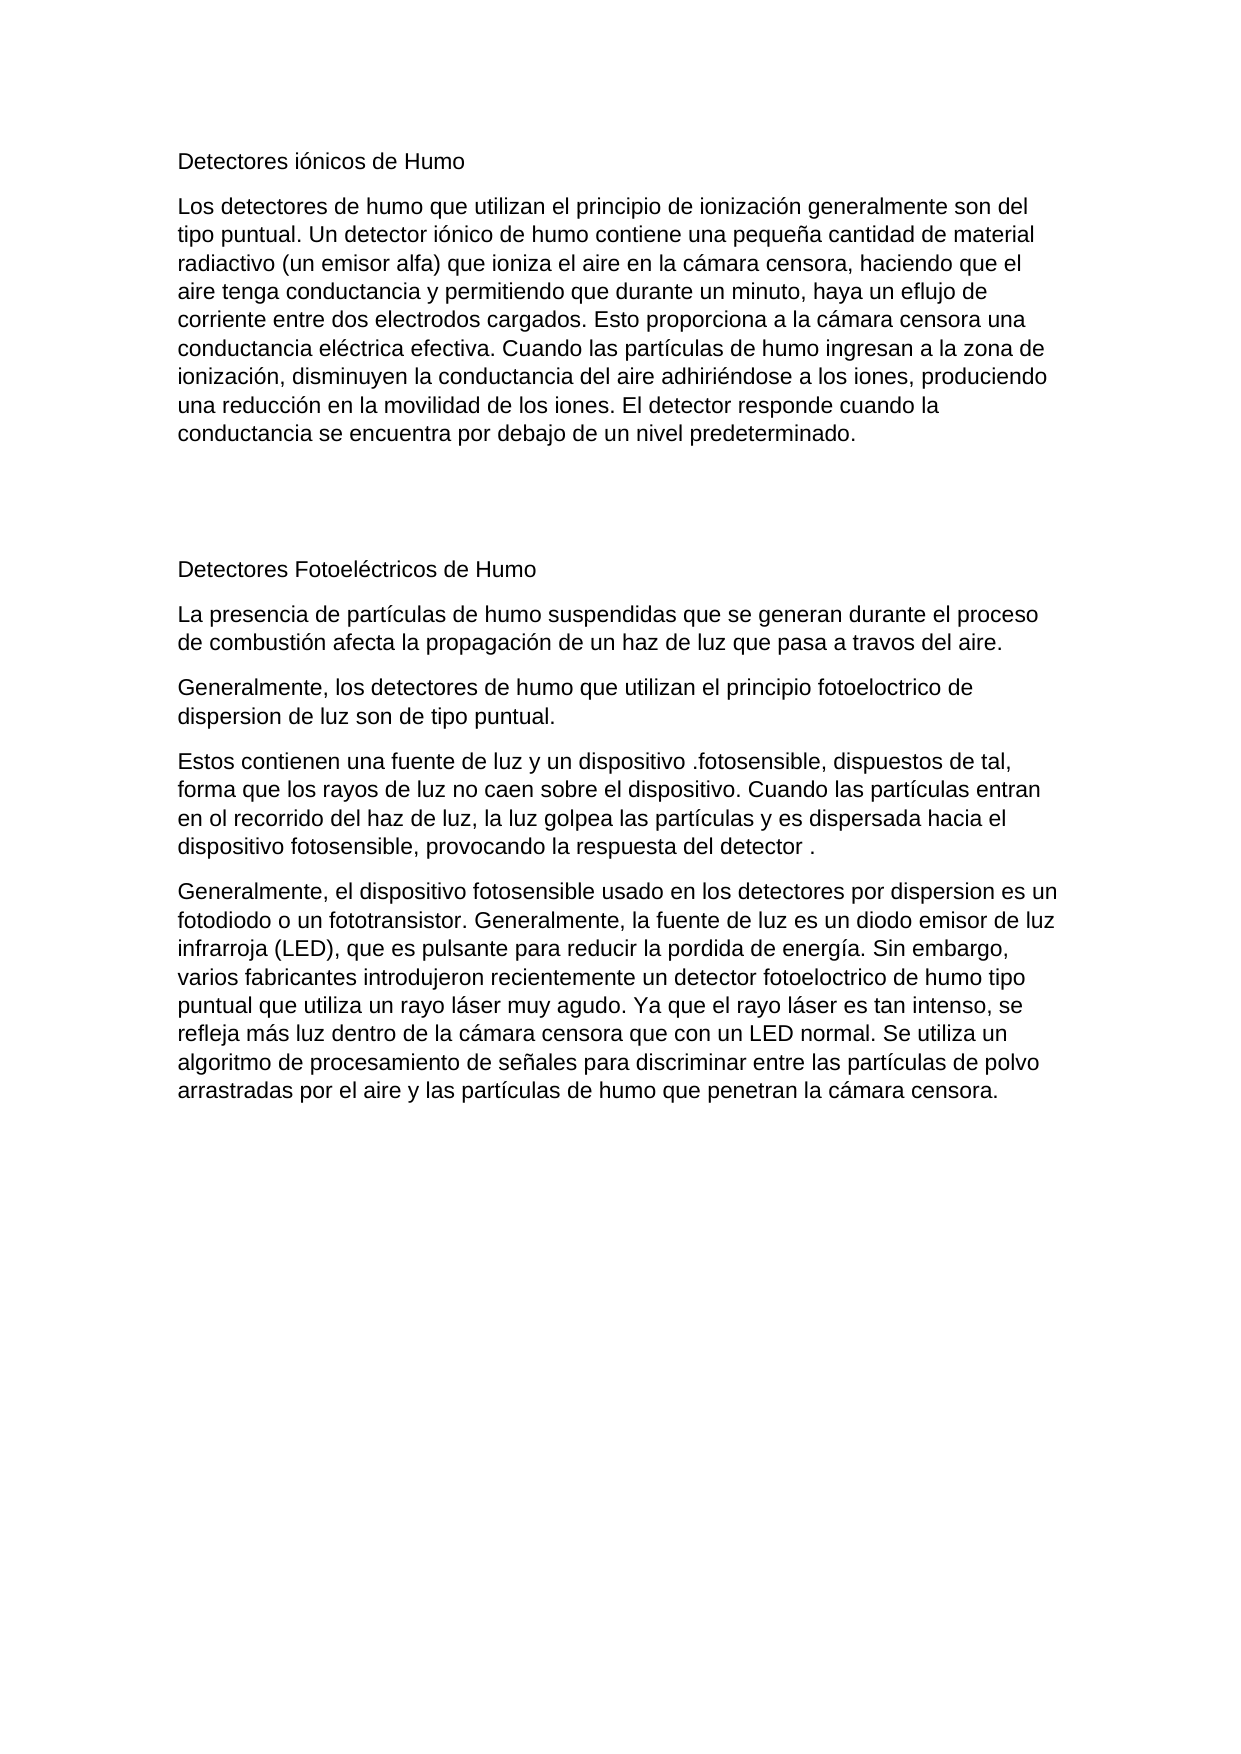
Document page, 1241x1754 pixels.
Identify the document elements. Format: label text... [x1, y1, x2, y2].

text Detectores iónicos de Humo [177, 148, 1063, 174]
text Generalmente, los detectores de humo que utilizan el principio fotoeloctrico de dispersion de luz son de tipo puntual. [177, 674, 1063, 729]
text Estos contienen una fuente de luz y un dispositivo .fotosensible, dispuestos de tal, forma que los rayos de luz no caen sobre el dispositivo. Cuando las partículas entran en ol recorrido del haz de luz, la luz golpea las partículas y es dispersada hacia el dispositivo fotosensible, provocando la respuesta del detector . [177, 748, 1063, 859]
text Generalmente, el dispositivo fotosensible usado en los detectores por dispersion es un fotodiodo o un fototransistor. Generalmente, la fuente de luz es un diodo emisor de luz infrarroja (LED), que es pulsante para reducir la pordida de energía. Sin embargo, varios fabricantes introdujeron recientemente un detector fotoeloctrico de humo tipo puntual que utiliza un rayo láser muy agudo. Ya que el rayo láser es tan intenso, se refleja más luz dentro de la cámara censora que con un LED normal. Se utiliza un algoritmo de procesamiento de señales para discriminar entre las partículas de polvo arrastradas por el aire y las partículas de humo que penetran la cámara censora. [177, 878, 1063, 1103]
text Detectores Fotoeléctricos de Humo [177, 556, 1063, 582]
text Los detectores de humo que utilizan el principio de ionización generalmente son del tipo puntual. Un detector iónico de humo contiene una pequeña cantidad de material radiactivo (un emisor alfa) que ioniza el aire en la cámara censora, haciendo que el aire tenga conductancia y permitiendo que durante un minuto, haya un eflujo de corriente entre dos electrodos cargados. Esto proporciona a la cámara censora una conductancia eléctrica efectiva. Cuando las partículas de humo ingresan a la zona de ionización, disminuyen la conductancia del aire adhiriéndose a los iones, produciendo una reducción en la movilidad de los iones. El detector responde cuando la conductancia se encuentra por debajo de un nivel predeterminado. [177, 193, 1063, 447]
text La presencia de partículas de humo suspendidas que se generan durante el proceso de combustión afecta la propagación de un haz de luz que pasa a travos del aire. [177, 601, 1063, 655]
